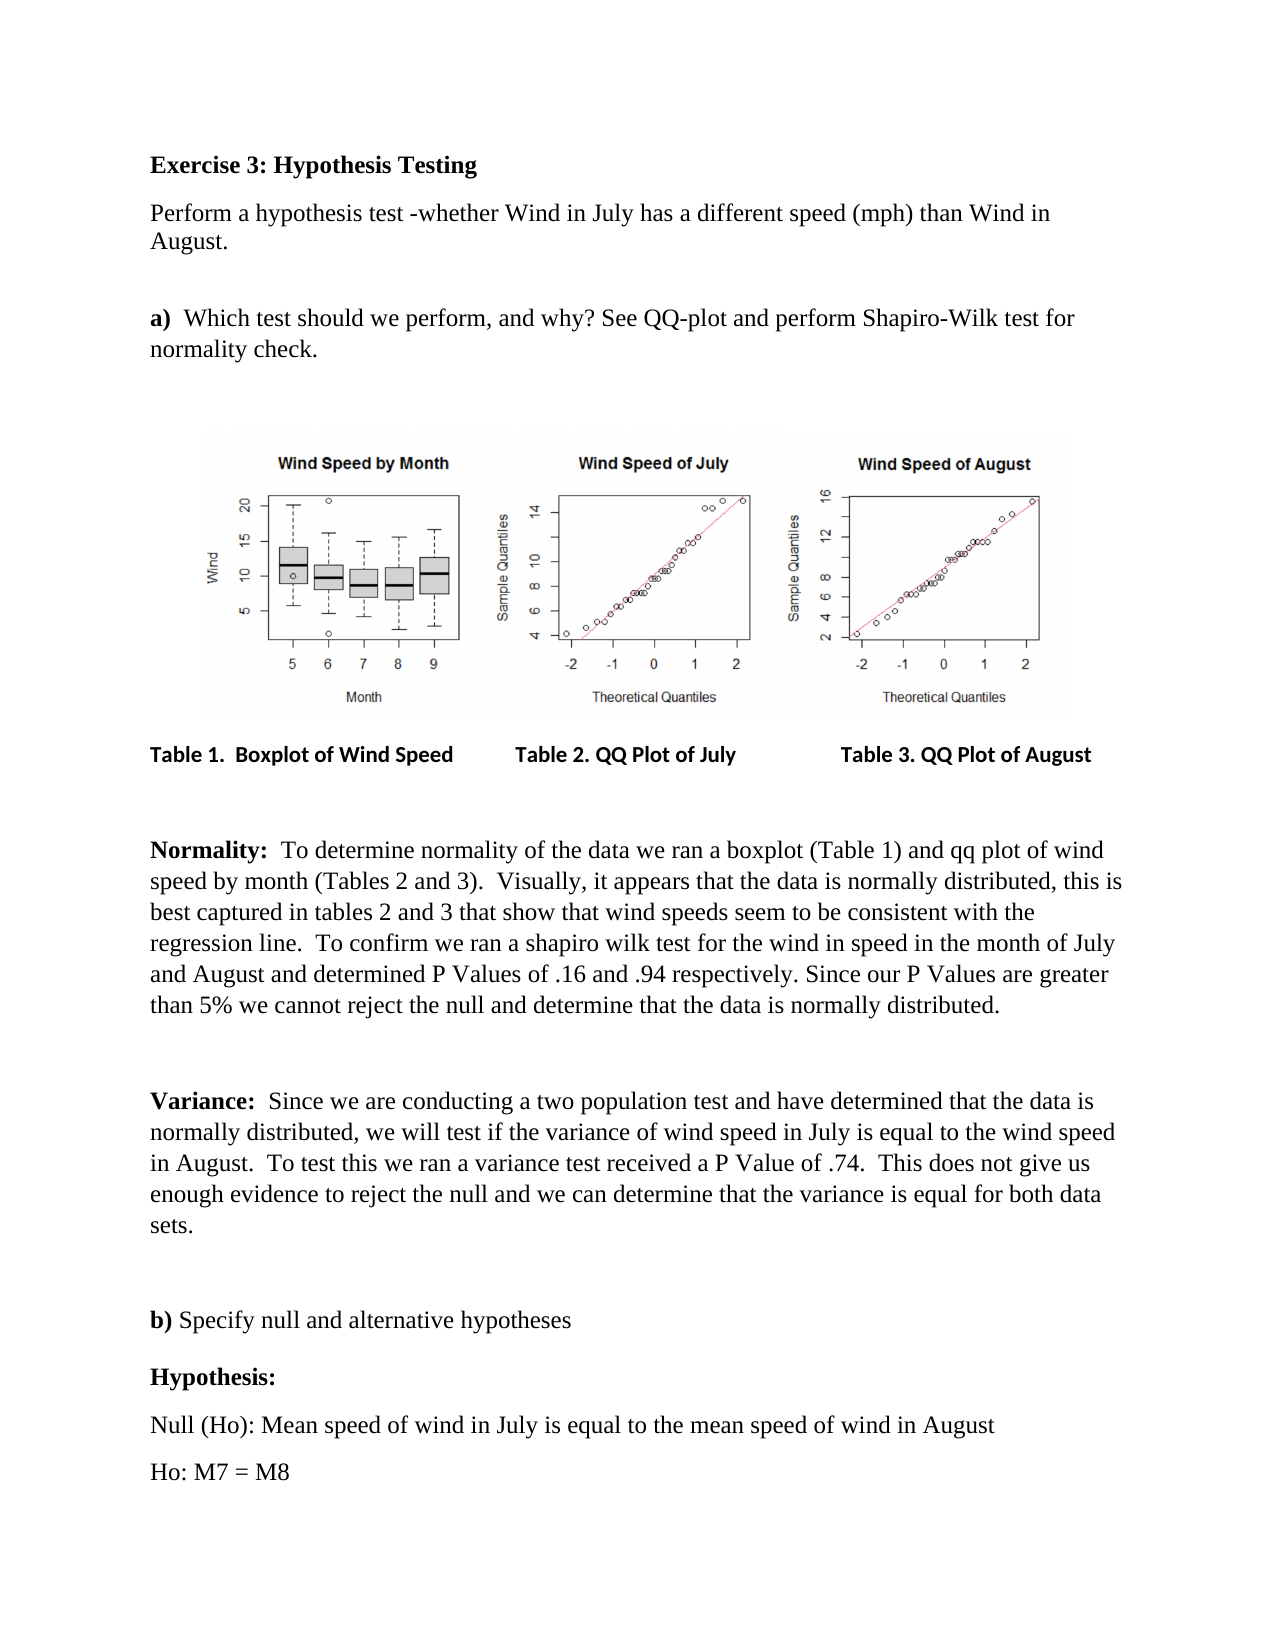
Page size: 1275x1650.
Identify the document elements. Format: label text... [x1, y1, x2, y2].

text b) Specify null and alternative hypotheses [150, 1305, 1125, 1334]
text a) Which test should we perform, and why? See QQ-plot and perform Shapiro-Wilk test for normality check. [150, 303, 1125, 363]
text Perform a hypothesis test -whether Wind in July has a different speed (mph) than Wind in August. [150, 198, 1125, 255]
text Variance: Since we are conducting a two population test and have determined that the data is normally distributed, we will test if the variance of wind speed in July is equal to the wind speed in August. To test this we ran a variance test received a P Value of .74. This does not give us enough evidence to reject the null and we can determine that the variance is equal for both data sets. [150, 1086, 1125, 1239]
text Table 1. Boxplot of Wind Speed Table 2. QQ Plot of July Table 3. QQ Plot of August [150, 741, 1125, 768]
text Ho: M7 = M8 [150, 1457, 1125, 1486]
picture [202, 429, 1073, 722]
text Null (Ho): Mean speed of wind in July is equal to the mean speed of wind in August [150, 1410, 1125, 1438]
text Exercise 3: Hypothesis Testing [150, 150, 1125, 179]
text Hypothesis: [150, 1362, 1125, 1391]
text Normality: To determine normality of the data we ran a boxplot (Table 1) and qq plot of wind speed by month (Tables 2 and 3). Visually, it appears that the data is normally distributed, this is best captured in tables 2 and 3 that show that wind speeds seem to be consistent with the regression line. To confirm we ran a shapiro wilk test for the wind in speed in the month of July and August and determined P Values of .16 and .94 respectively. Since our P Values are greater than 5% we cannot reject the null and determine that the data is normally distributed. [150, 835, 1125, 1019]
